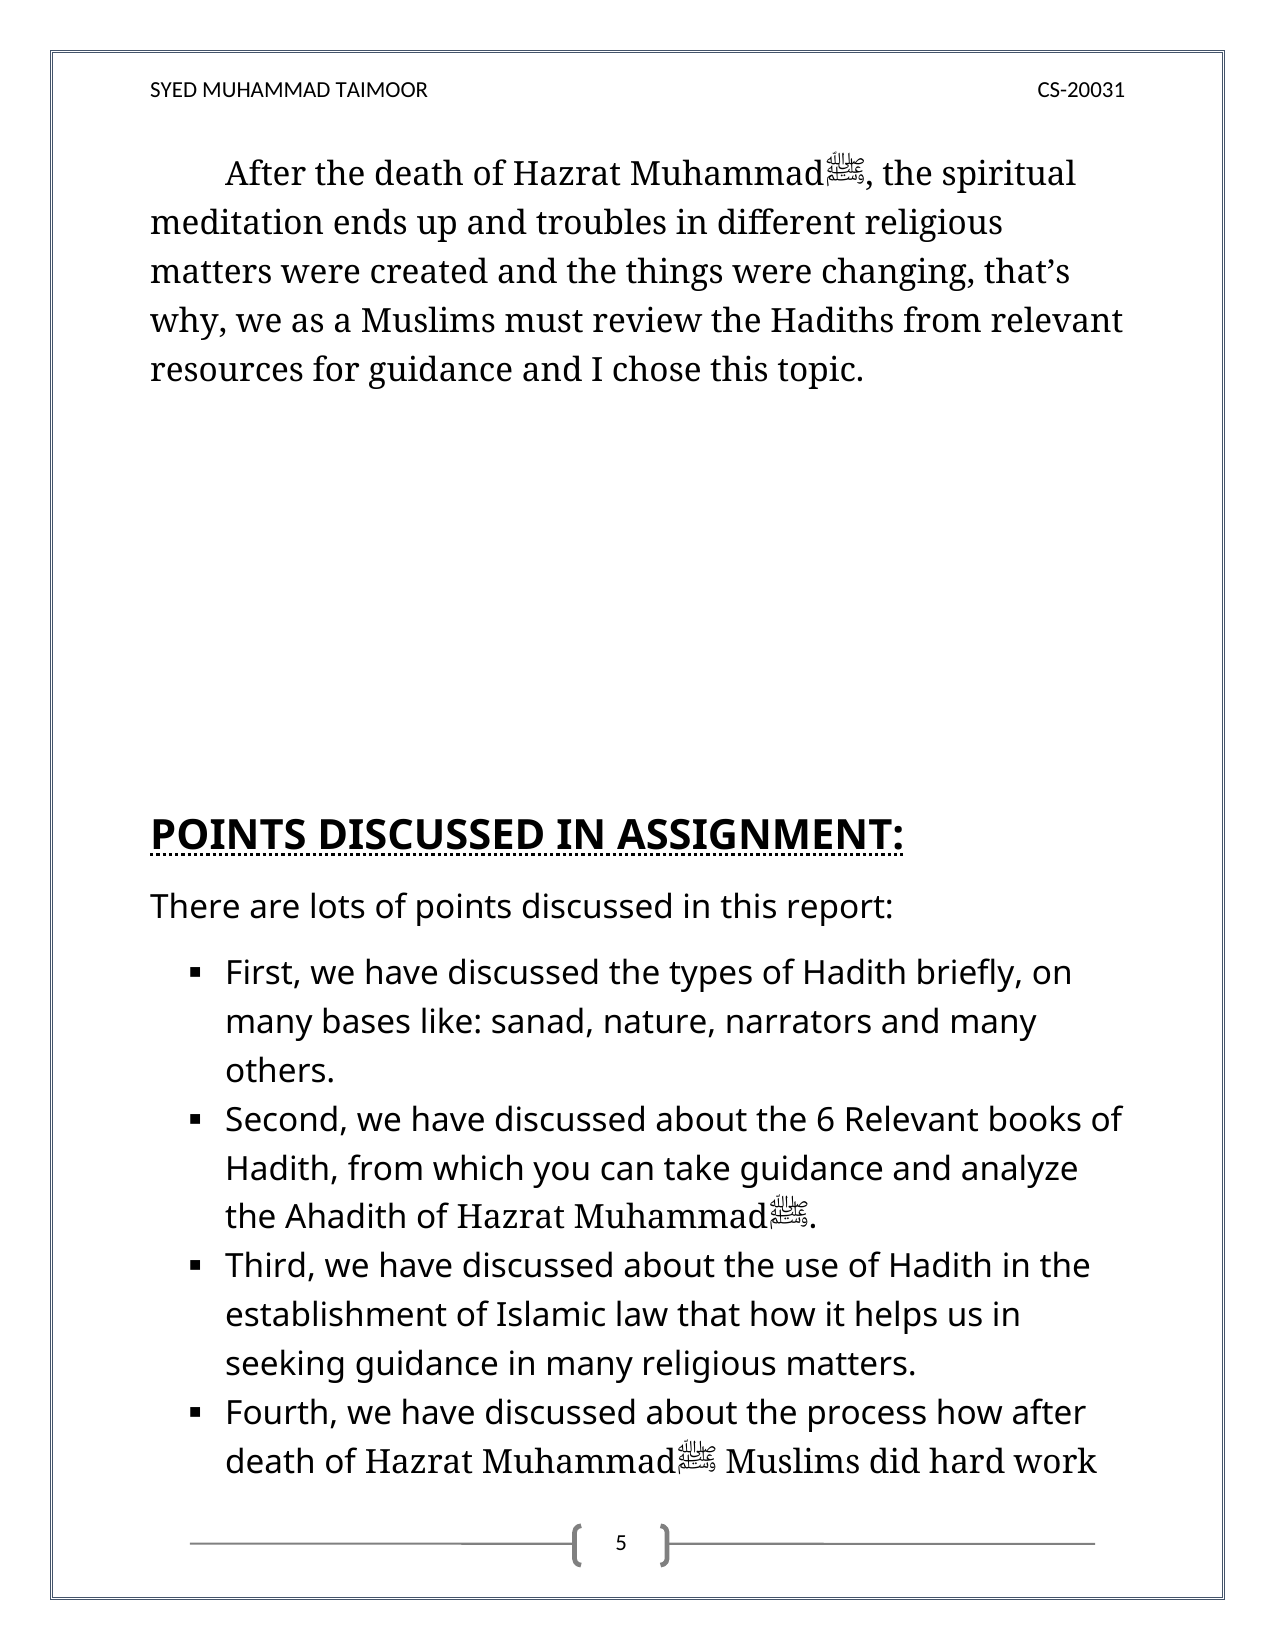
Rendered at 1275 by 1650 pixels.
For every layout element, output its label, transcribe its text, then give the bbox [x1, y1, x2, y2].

text There are lots of points discussed in this report: [150, 883, 1125, 928]
list Third, we have discussed about the use of Hadith in the establishment of Islamic law that how it helps us in seeking guidance in many religious matters. [187, 1242, 1125, 1386]
text After the death of Hazrat Muhammadﷺ, the spiritual meditation ends up and troubles in different religious matters were created and the things were changing, that’s why, we as a Muslims must review the Hadiths from relevant resources for guidance and I chose this topic. [150, 150, 1125, 391]
list Second, we have discussed about the 6 Relevant books of Hadith, from which you can take guidance and analyze the Ahadith of Hazrat Muhammadﷺ. [187, 1095, 1125, 1239]
text POINTS DISCUSSED IN ASSIGNMENT: [150, 805, 1125, 862]
list First, we have discussed the types of Hadith briefly, on many bases like: sanad, nature, narrators and many others. [187, 948, 1125, 1092]
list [187, 1389, 1125, 1483]
